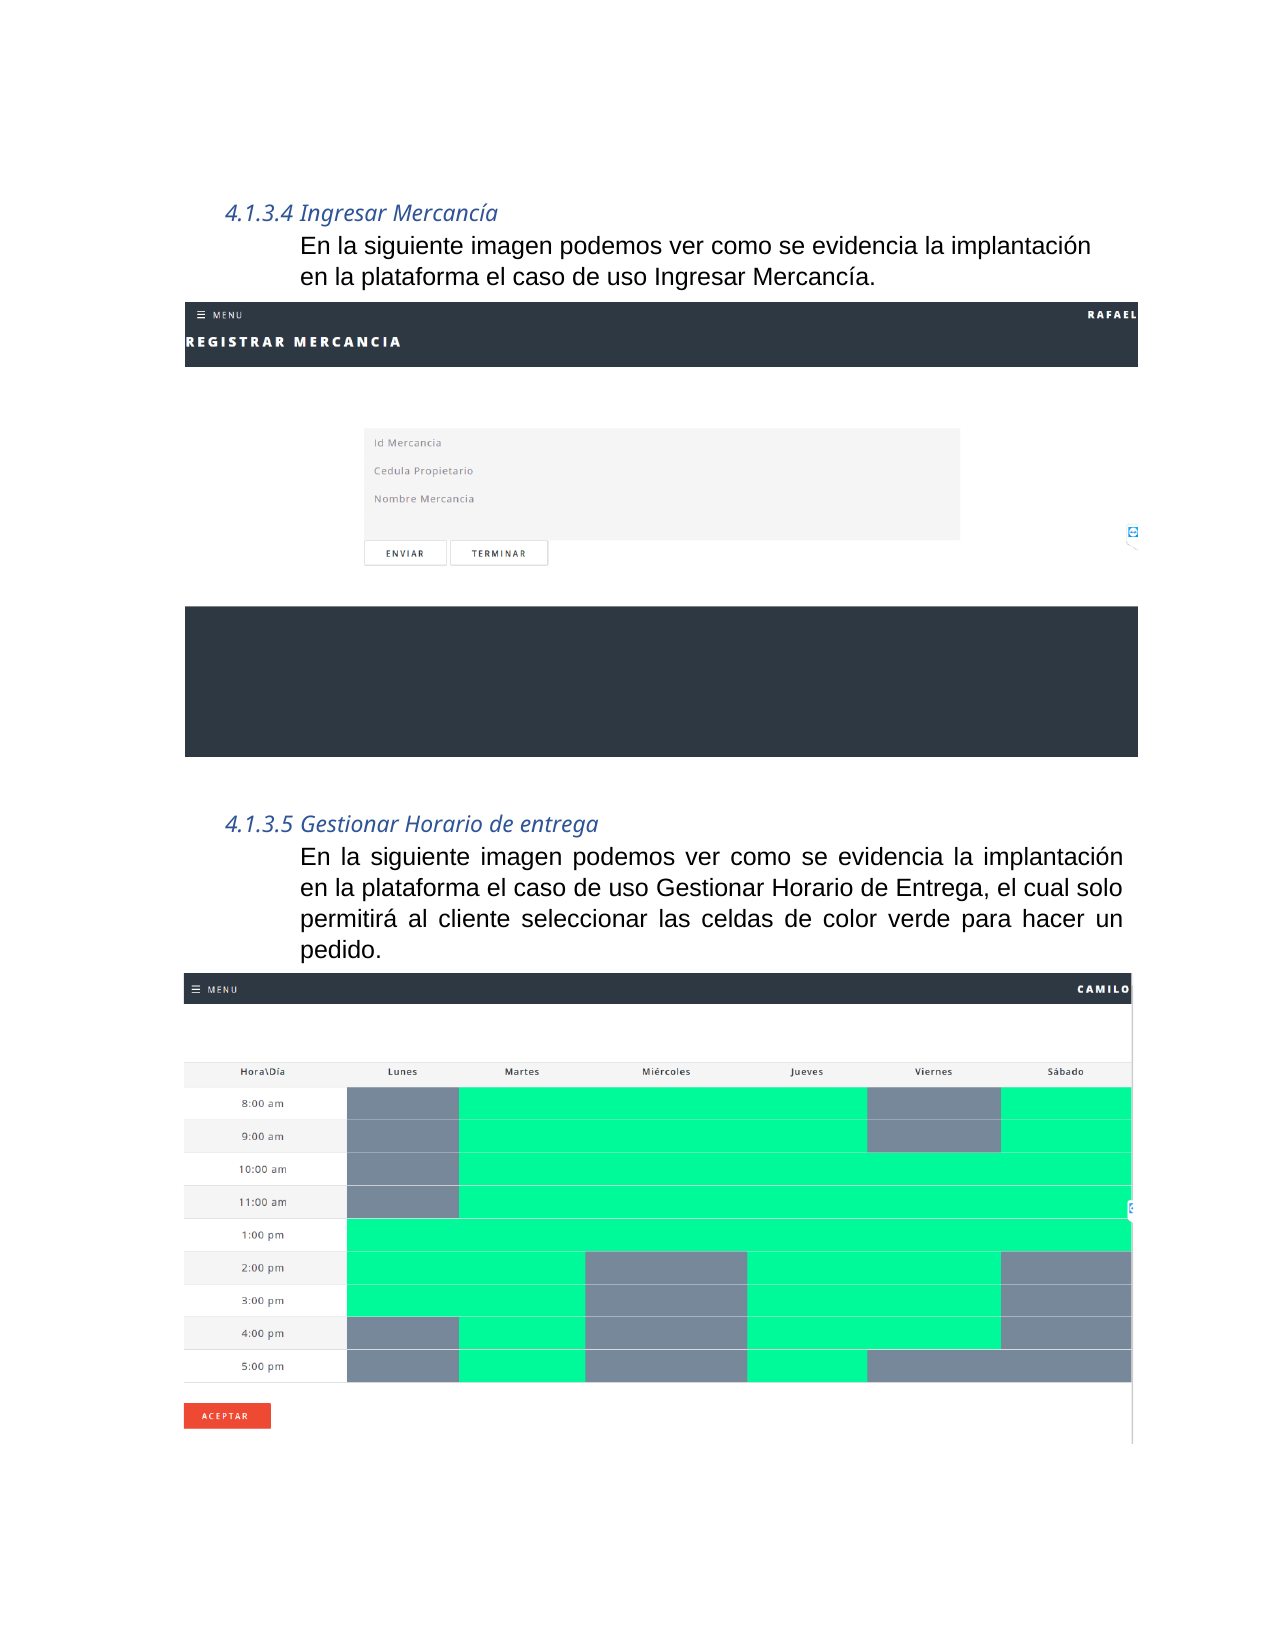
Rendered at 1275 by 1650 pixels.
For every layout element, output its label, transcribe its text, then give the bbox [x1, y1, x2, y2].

subtitle Ingresar Mercancía [225, 197, 1125, 228]
list En la siguiente imagen podemos ver como se evidencia la implantación en la plataforma el caso de uso Ingresar Mercancía. [300, 231, 1125, 290]
picture [185, 302, 1138, 757]
subtitle Gestionar Horario de entrega [225, 808, 1125, 839]
picture [183, 973, 1134, 1444]
list En la siguiente imagen podemos ver como se evidencia la implantación en la plataforma el caso de uso Gestionar Horario de Entrega, el cual solo permitirá al cliente seleccionar las celdas de color verde para hacer un pedido. [300, 842, 1125, 964]
